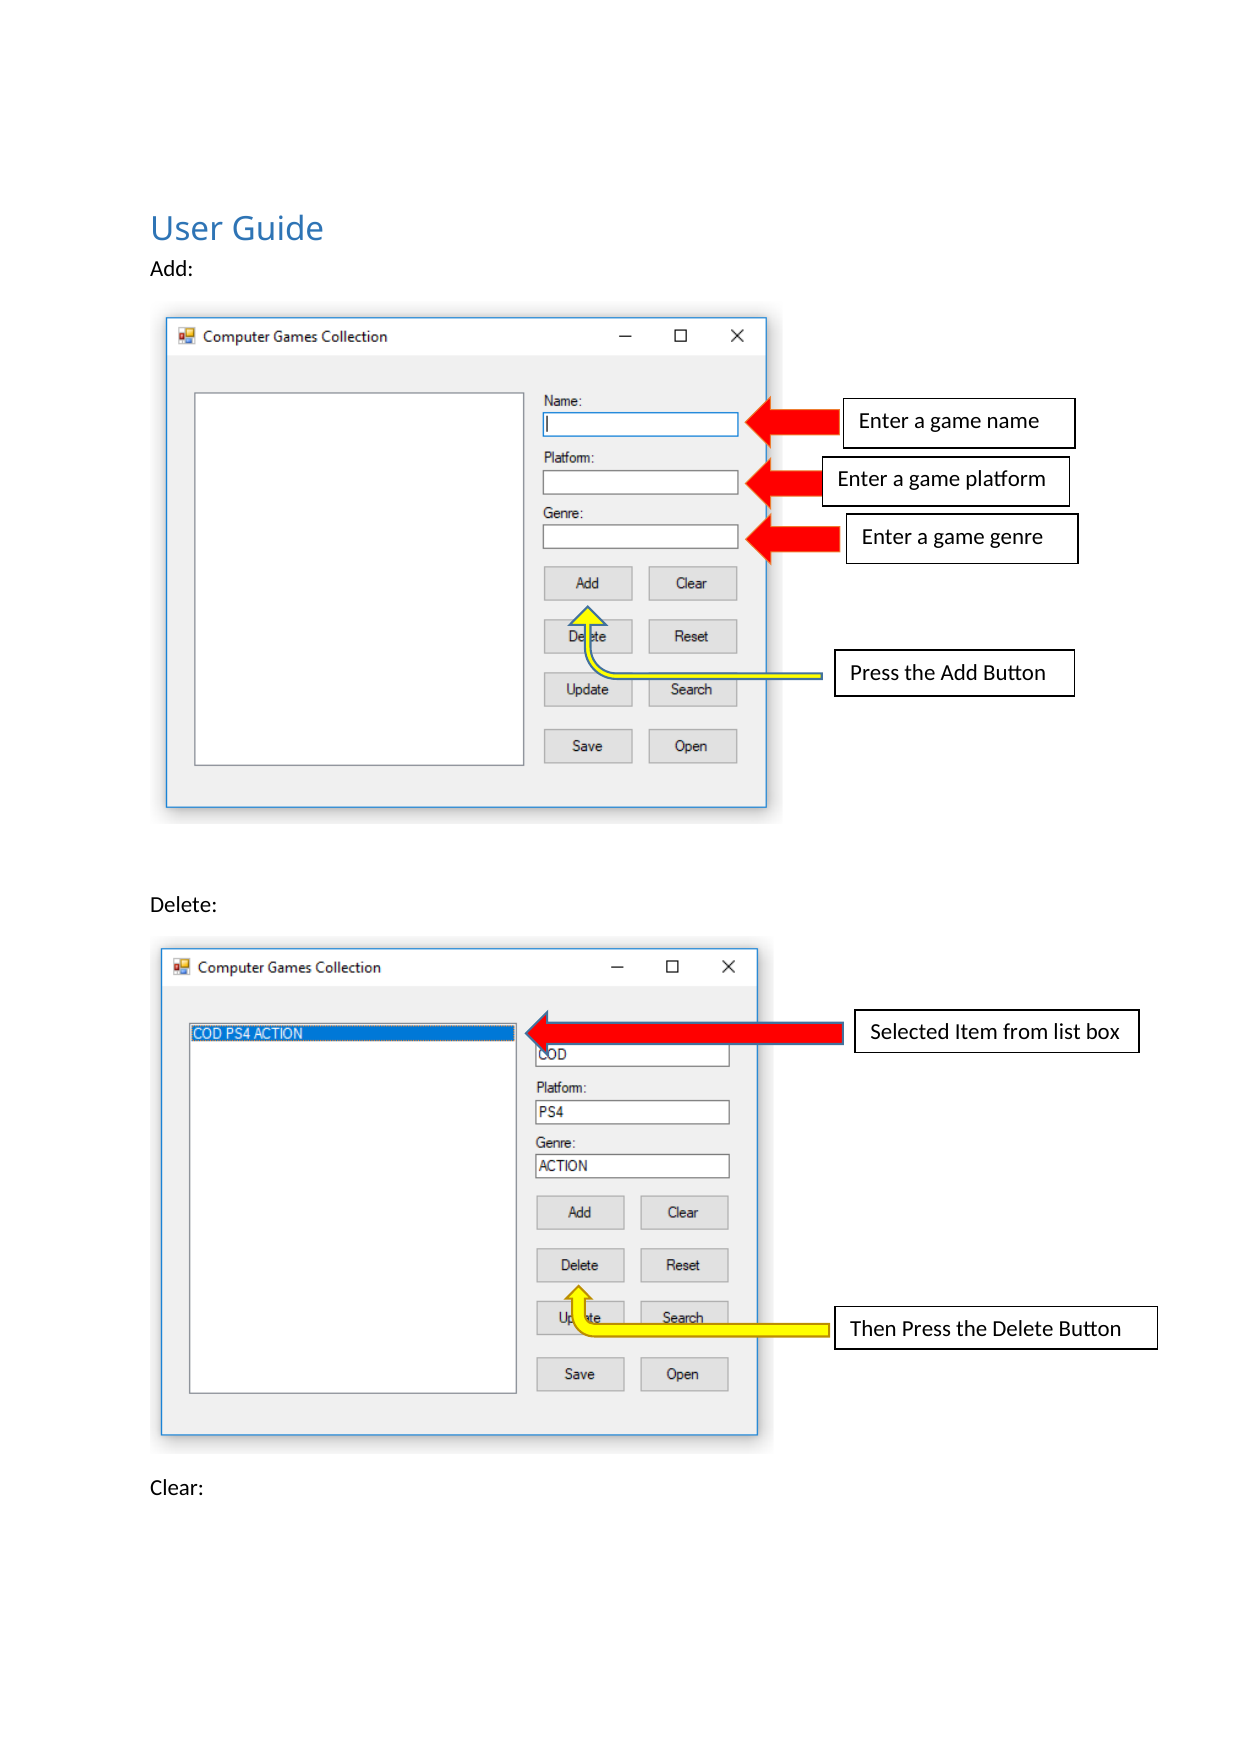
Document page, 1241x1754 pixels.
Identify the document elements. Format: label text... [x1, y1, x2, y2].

picture [150, 936, 774, 1454]
text Clear: [150, 1473, 1090, 1501]
text Add: [150, 254, 1090, 282]
text Delete: [150, 890, 1090, 918]
subtitle User Guide [150, 205, 1090, 251]
picture [150, 301, 783, 824]
